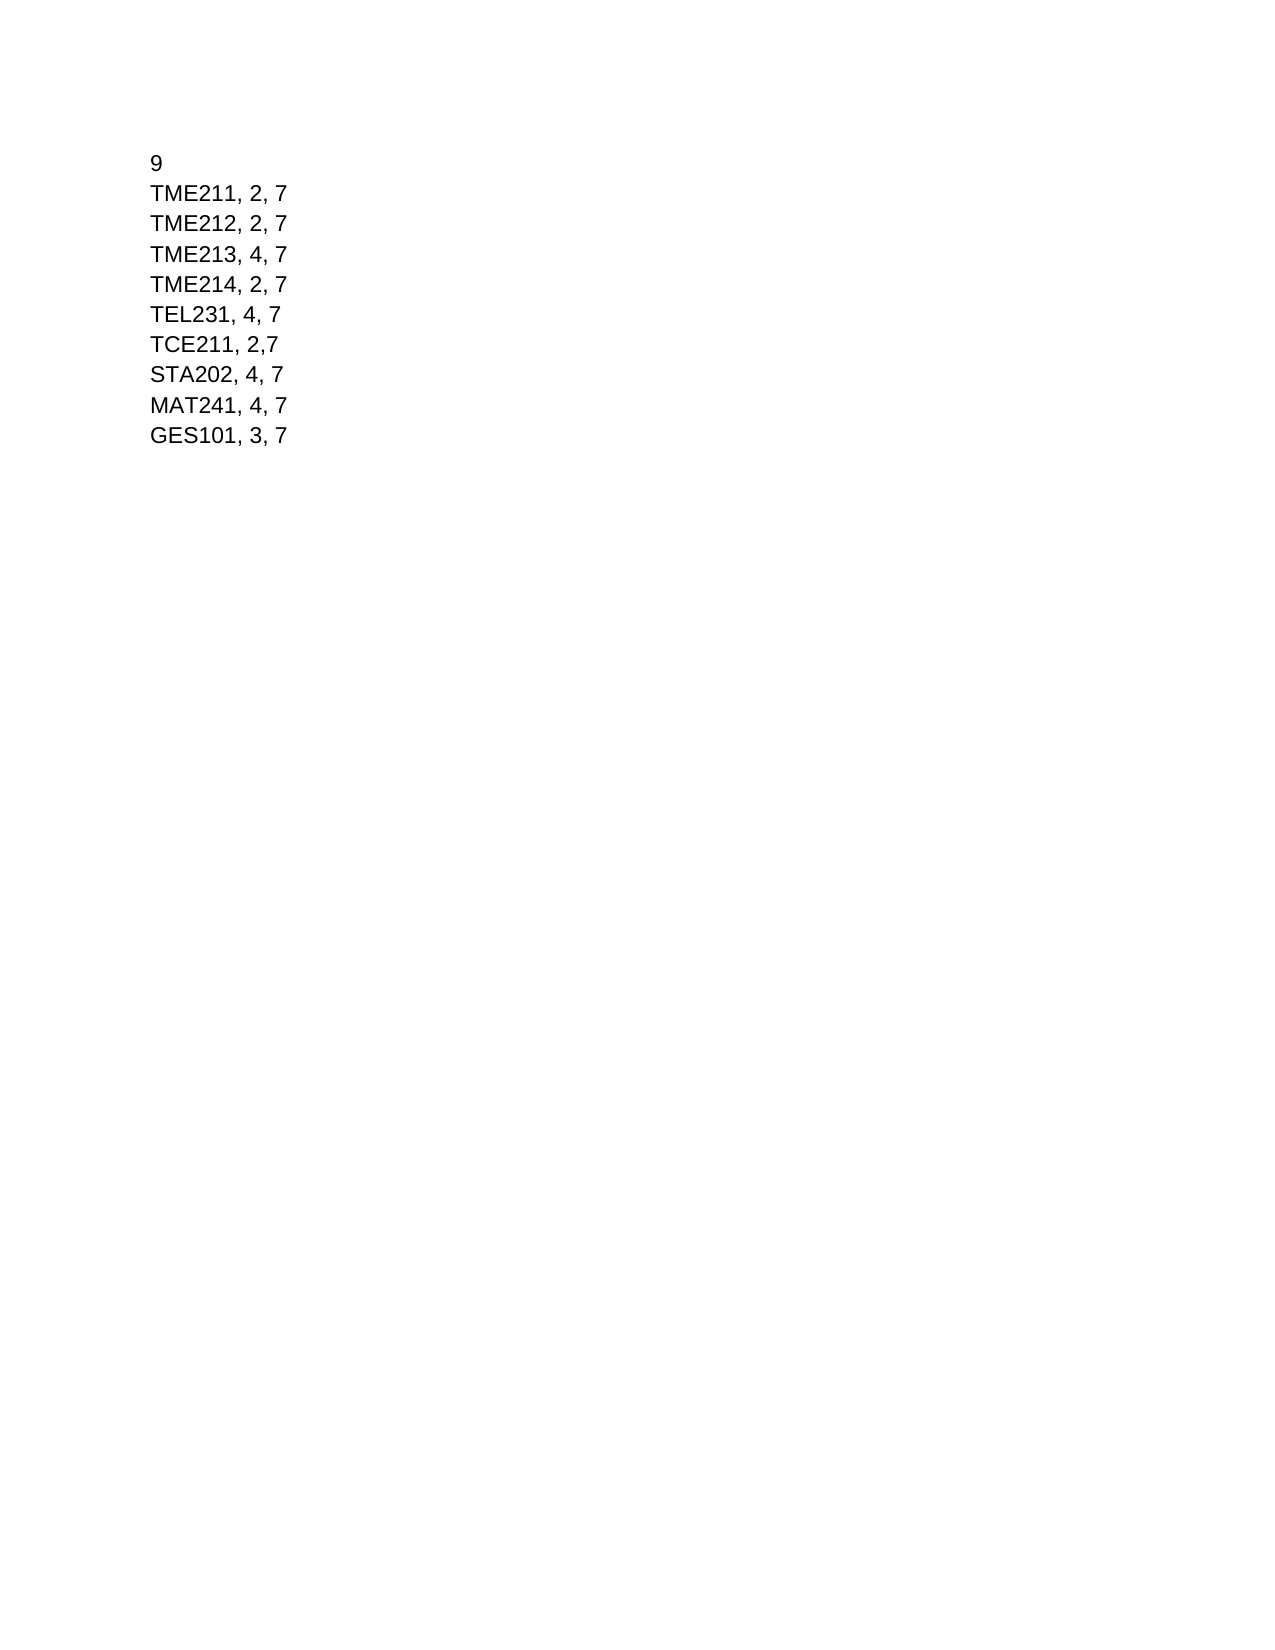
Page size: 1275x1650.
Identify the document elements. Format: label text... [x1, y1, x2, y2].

text STA202, 4, 7 [150, 361, 1125, 388]
text TME211, 2, 7 [150, 180, 1125, 207]
text TEL231, 4, 7 [150, 301, 1125, 327]
text TME213, 4, 7 [150, 241, 1125, 267]
text TCE211, 2,7 [150, 331, 1125, 358]
text 9 [150, 150, 1125, 176]
text GES101, 3, 7 [150, 422, 1125, 448]
text TME214, 2, 7 [150, 271, 1125, 297]
text MAT241, 4, 7 [150, 392, 1125, 418]
text TME212, 2, 7 [150, 210, 1125, 237]
